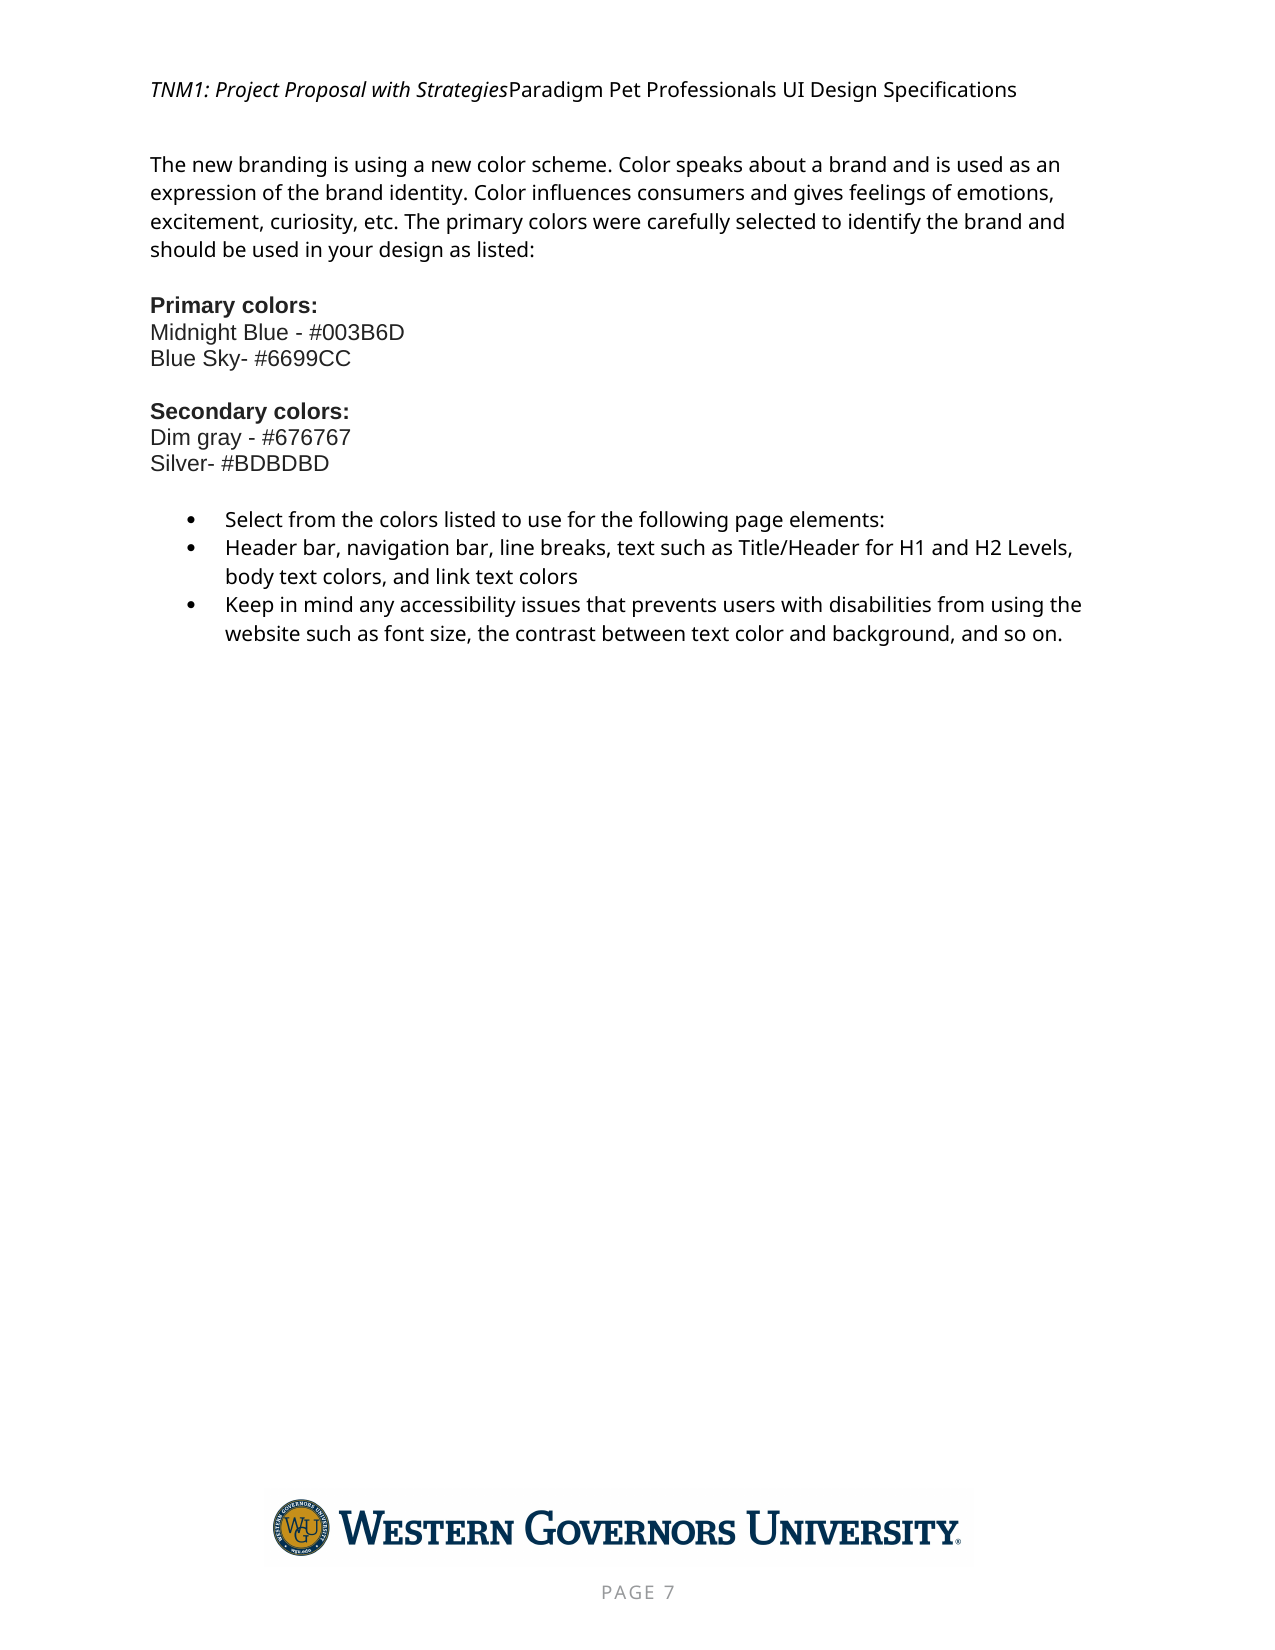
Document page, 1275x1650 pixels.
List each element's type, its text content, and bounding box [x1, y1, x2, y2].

picture [263, 1488, 974, 1567]
text Primary colors: [150, 292, 1125, 318]
list Keep in mind any accessibility issues that prevents users with disabilities from using the website such as font size, the contrast between text color and background, and so on. [187, 590, 1125, 647]
list Header bar, navigation bar, line breaks, text such as Title/Header for H1 and H2 Levels, body text colors, and link text colors [187, 533, 1125, 590]
text Secondary colors: [150, 398, 1125, 424]
text Dim gray - #676767 [150, 424, 1125, 450]
text The new branding is using a new color scheme. Color speaks about a brand and is used as an expression of the brand identity. Color influences consumers and gives feelings of emotions, excitement, curiosity, etc. The primary colors were carefully selected to identify the brand and should be used in your design as listed: [150, 150, 1125, 264]
text Silver- #BDBDBD [150, 450, 1125, 477]
list Select from the colors listed to use for the following page elements: [187, 505, 1125, 533]
text Midnight Blue - #003B6D [150, 318, 1125, 345]
text Blue Sky- #6699CC [150, 345, 1125, 371]
